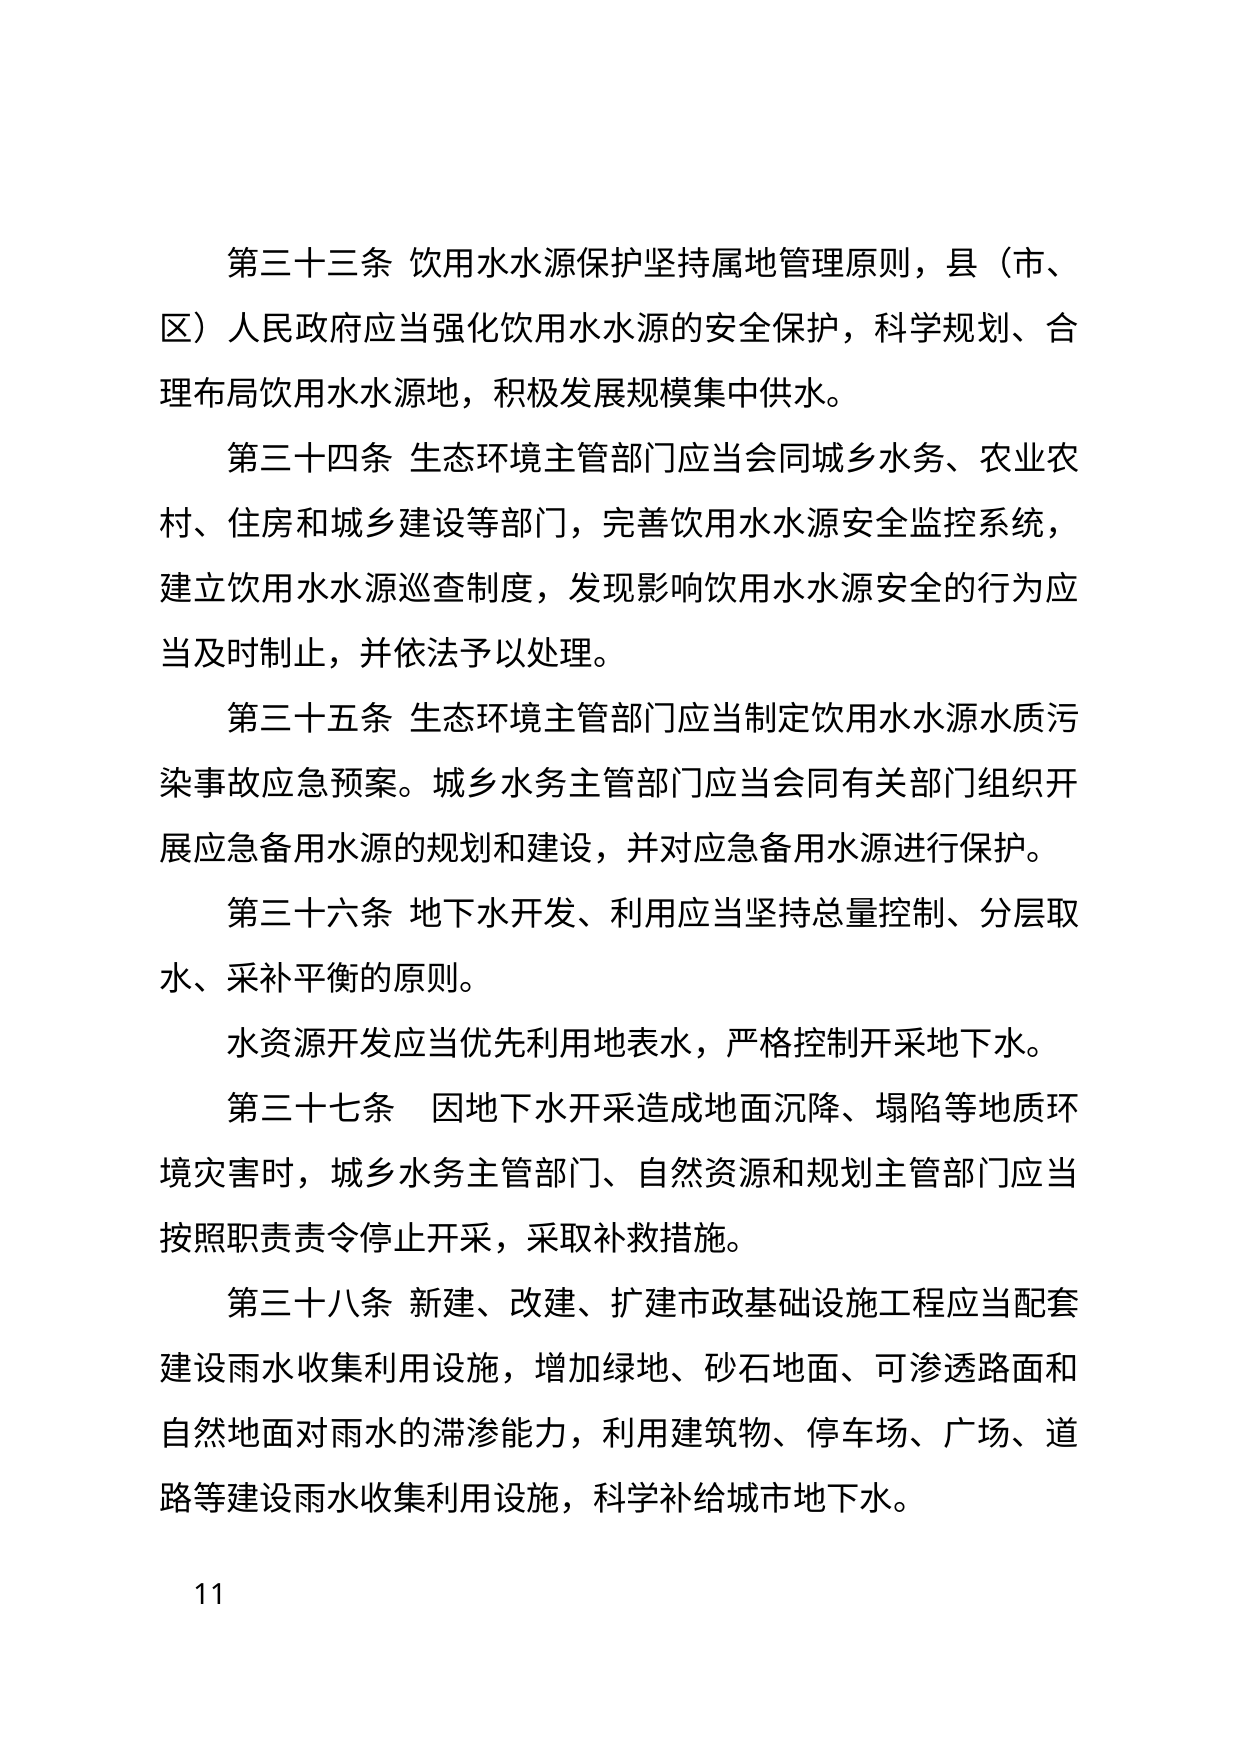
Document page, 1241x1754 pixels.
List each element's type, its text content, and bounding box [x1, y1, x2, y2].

text 水资源开发应当优先利用地表水，严格控制开采地下水。 [159, 1008, 1081, 1073]
text 第三十四条 生态环境主管部门应当会同城乡水务、农业农村、住房和城乡建设等部门，完善饮用水水源安全监控系统，建立饮用水水源巡查制度，发现影响饮用水水源安全的行为应当及时制止，并依法予以处理。 [159, 423, 1081, 683]
text 第三十五条 生态环境主管部门应当制定饮用水水源水质污染事故应急预案。城乡水务主管部门应当会同有关部门组织开展应急备用水源的规划和建设，并对应急备用水源进行保护。 [159, 683, 1081, 878]
text 第三十八条 新建、改建、扩建市政基础设施工程应当配套建设雨水收集利用设施，增加绿地、砂石地面、可渗透路面和自然地面对雨水的滞渗能力，利用建筑物、停车场、广场、道路等建设雨水收集利用设施，科学补给城市地下水。 [159, 1268, 1081, 1528]
text 第三十七条 因地下水开采造成地面沉降、塌陷等地质环境灾害时，城乡水务主管部门、自然资源和规划主管部门应当按照职责责令停止开采，采取补救措施。 [159, 1073, 1081, 1268]
text 第三十六条 地下水开发、利用应当坚持总量控制、分层取水、采补平衡的原则。 [159, 878, 1081, 1008]
text 第三十三条 饮用水水源保护坚持属地管理原则，县（市、区）人民政府应当强化饮用水水源的安全保护，科学规划、合理布局饮用水水源地，积极发展规模集中供水。 [159, 228, 1081, 423]
